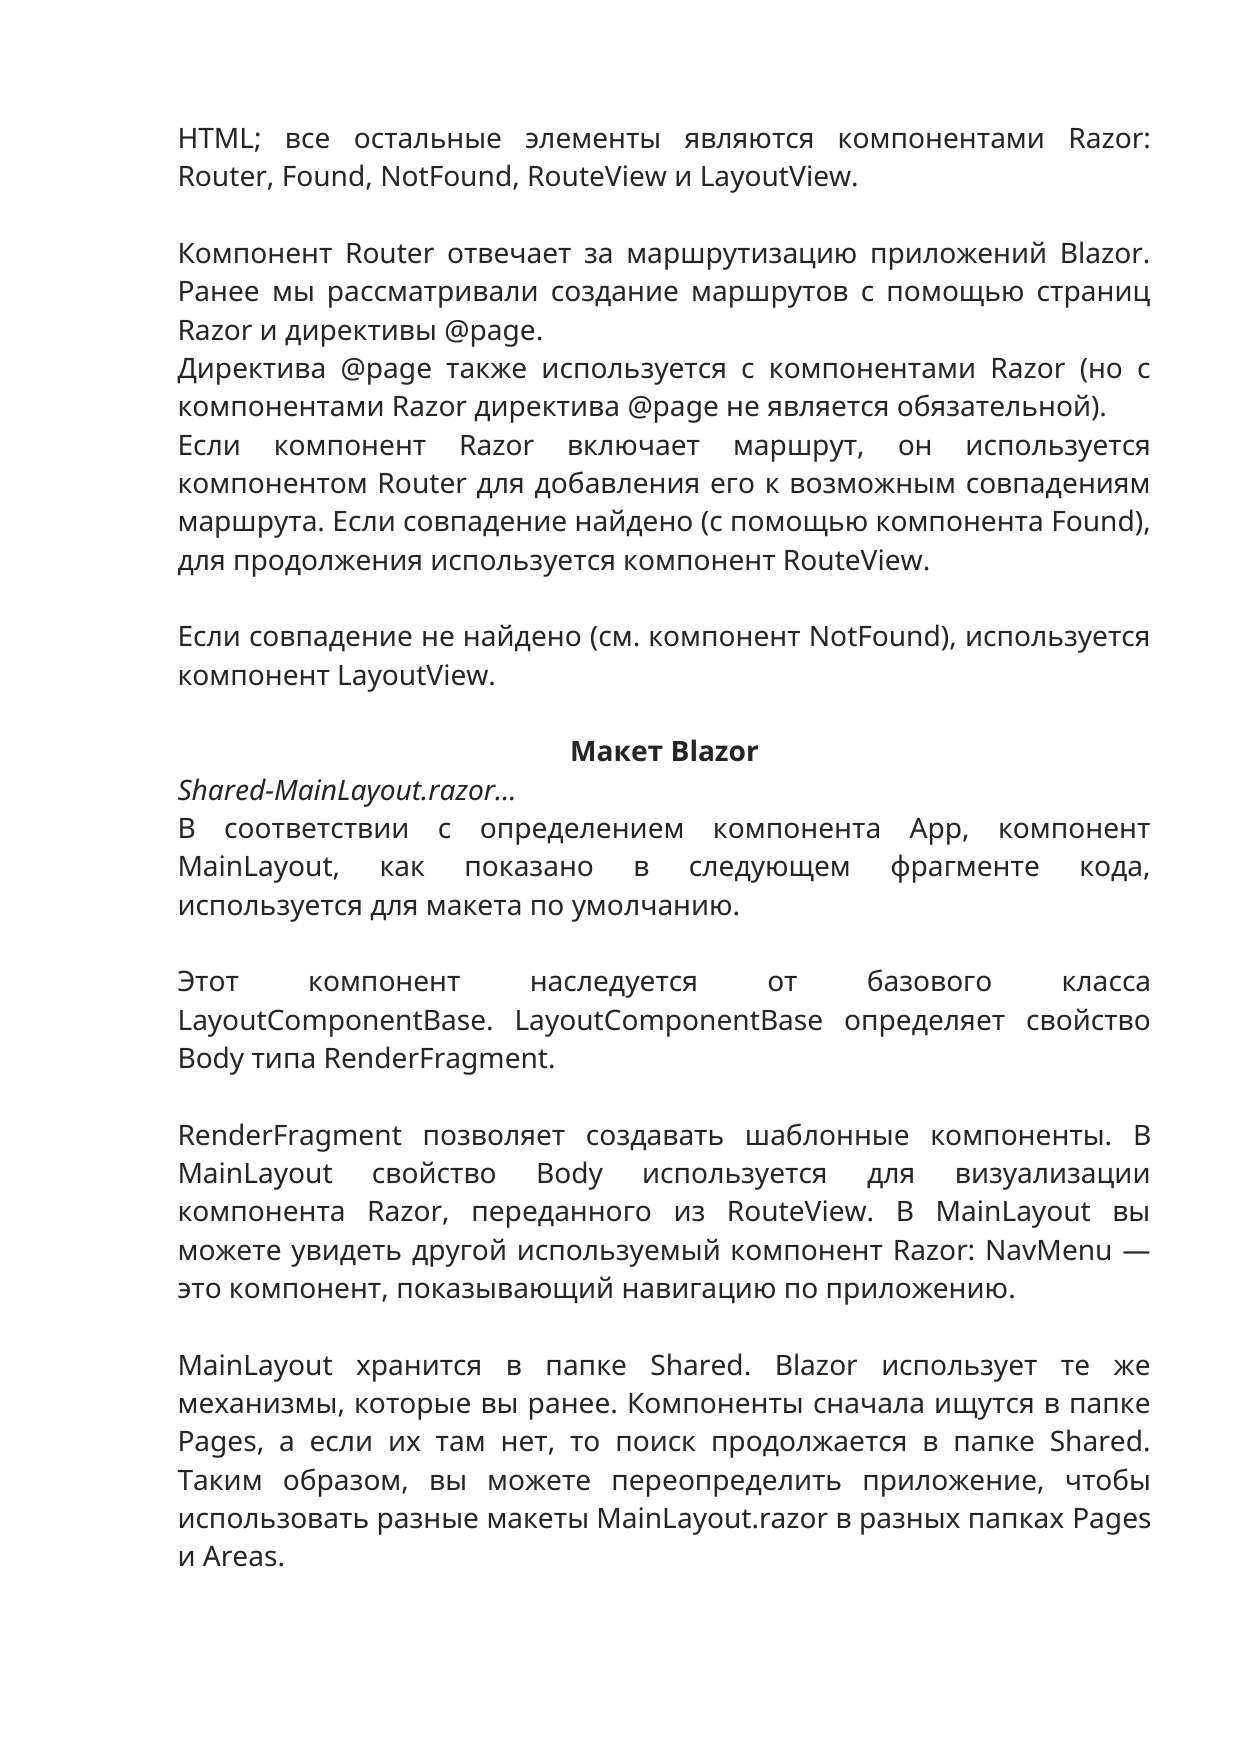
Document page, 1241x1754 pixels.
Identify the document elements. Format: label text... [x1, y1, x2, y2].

text Если совпадение не найдено (см. компонент NotFound), используется компонент LayoutView. [177, 616, 1152, 693]
text MainLayout хранится в папке Shared. Blazor использует те же механизмы, которые вы ранее. Компоненты сначала ищутся в папке Pages, а если их там нет, то поиск продолжается в папке Shared. Таким образом, вы можете переопределить приложение, чтобы использовать разные макеты MainLayout.razor в разных папках Pages и Areas. [177, 1345, 1152, 1575]
text Макет Blazor [177, 731, 1152, 770]
text RenderFragment позволяет создавать шаблонные компоненты. В MainLayout свойство Body используется для визуализации компонента Razor, переданного из RouteView. В MainLayout вы можете увидеть другой используемый компонент Razor: NavMenu — это компонент, показывающий навигацию по приложению. [177, 1115, 1152, 1306]
text Shared-MainLayout.razor… [177, 770, 1152, 808]
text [177, 118, 1152, 195]
text Если компонент Razor включает маршрут, он используется компонентом Router для добавления его к возможным совпадениям маршрута. Если совпадение найдено (с помощью компонента Found), для продолжения используется компонент RouteView. [177, 425, 1152, 578]
text В соответствии с определением компонента App, компонент MainLayout, как показано в следующем фрагменте кода, используется для макета по умолчанию. [177, 808, 1152, 923]
text Компонент Router отвечает за маршрутизацию приложений Blazor. Ранее мы рассматривали создание маршрутов с помощью страниц Razor и директивы @page. [177, 233, 1152, 348]
text Этот компонент наследуется от базового класса LayoutComponentBase. LayoutComponentBase определяет свойство Body типа RenderFragment. [177, 961, 1152, 1076]
text Директива @page также используется с компонентами Razor (но с компонентами Razor директива @page не является обязательной). [177, 348, 1152, 425]
